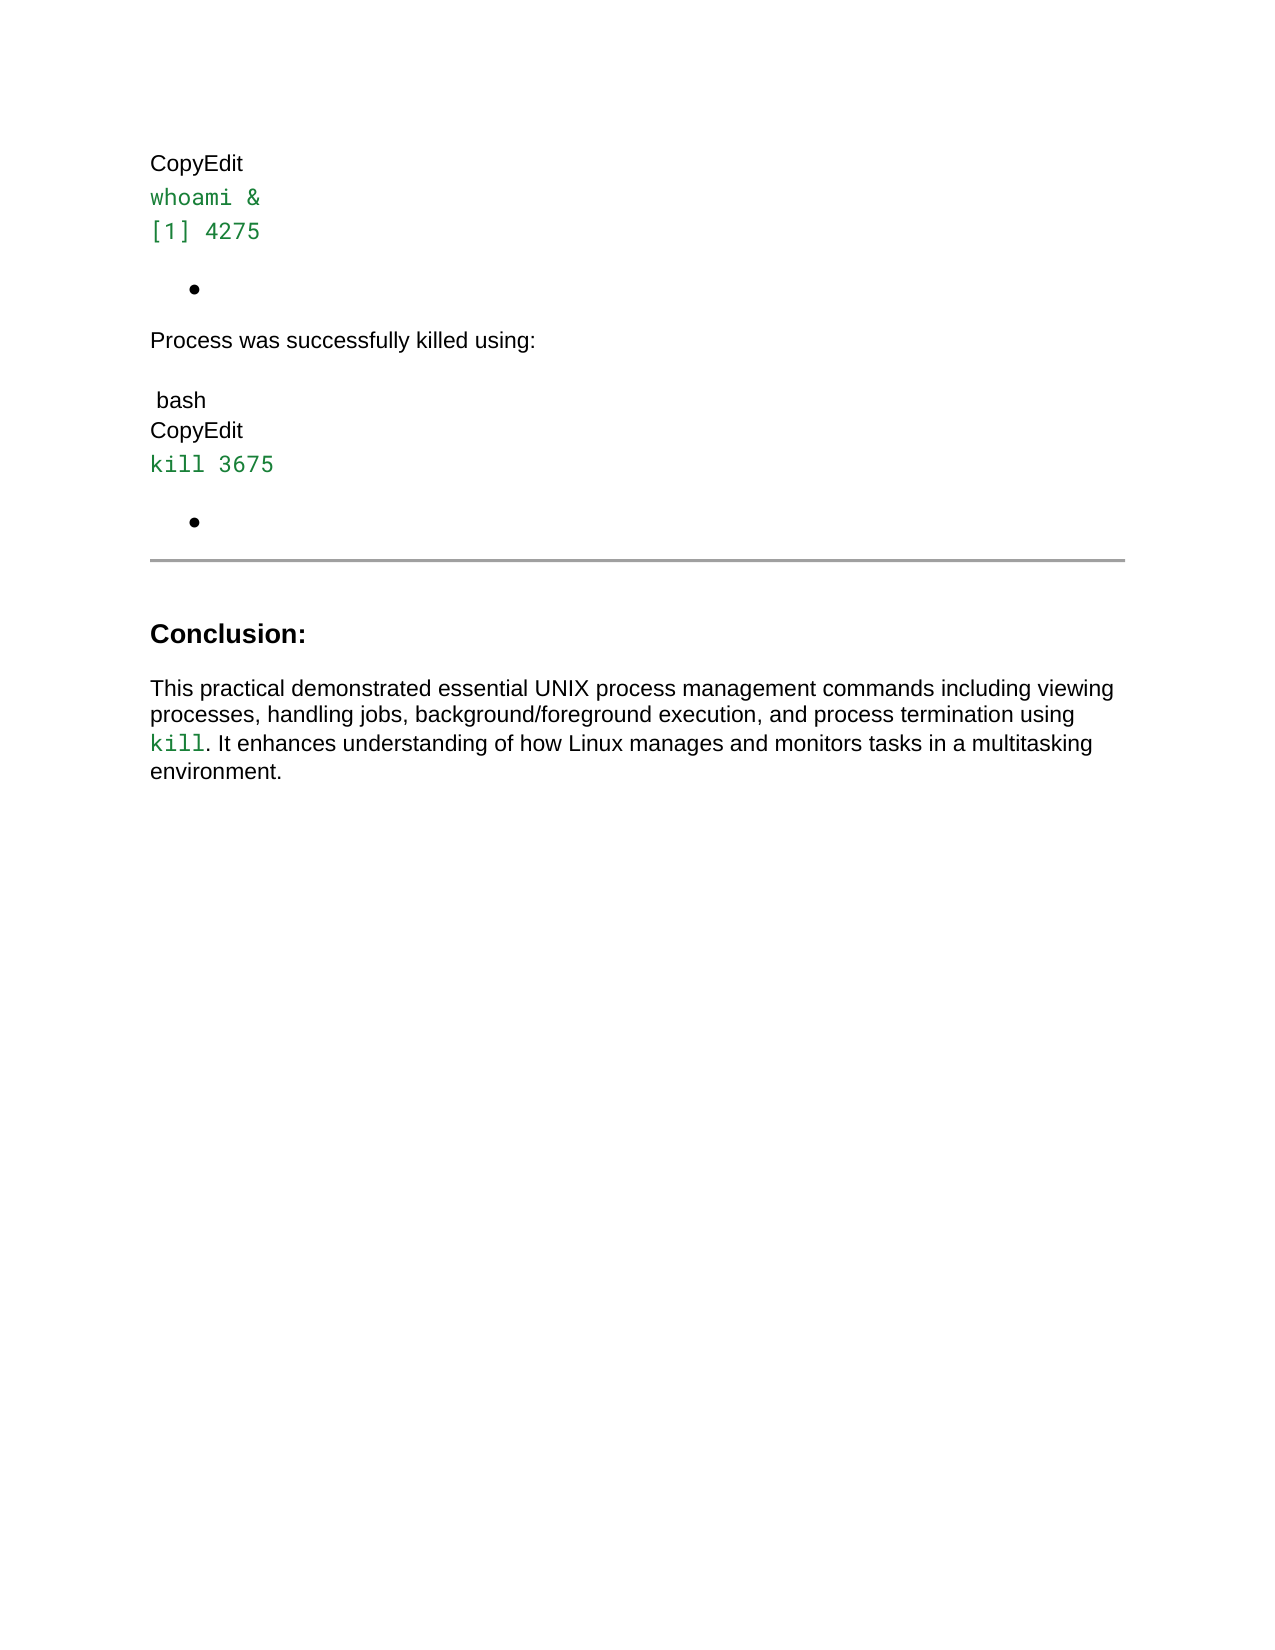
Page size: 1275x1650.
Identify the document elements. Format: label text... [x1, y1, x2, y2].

text [1] 4275 [150, 216, 1125, 246]
text Process was successfully killed using: bash CopyEdit kill 3675 [150, 327, 1125, 478]
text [150, 150, 1125, 211]
text This practical demonstrated essential UNIX process management commands including viewing processes, handling jobs, background/foreground execution, and process termination using kill. It enhances understanding of how Linux manages and monitors tasks in a multitasking environment. [150, 675, 1125, 784]
subtitle Conclusion: [150, 618, 1125, 650]
